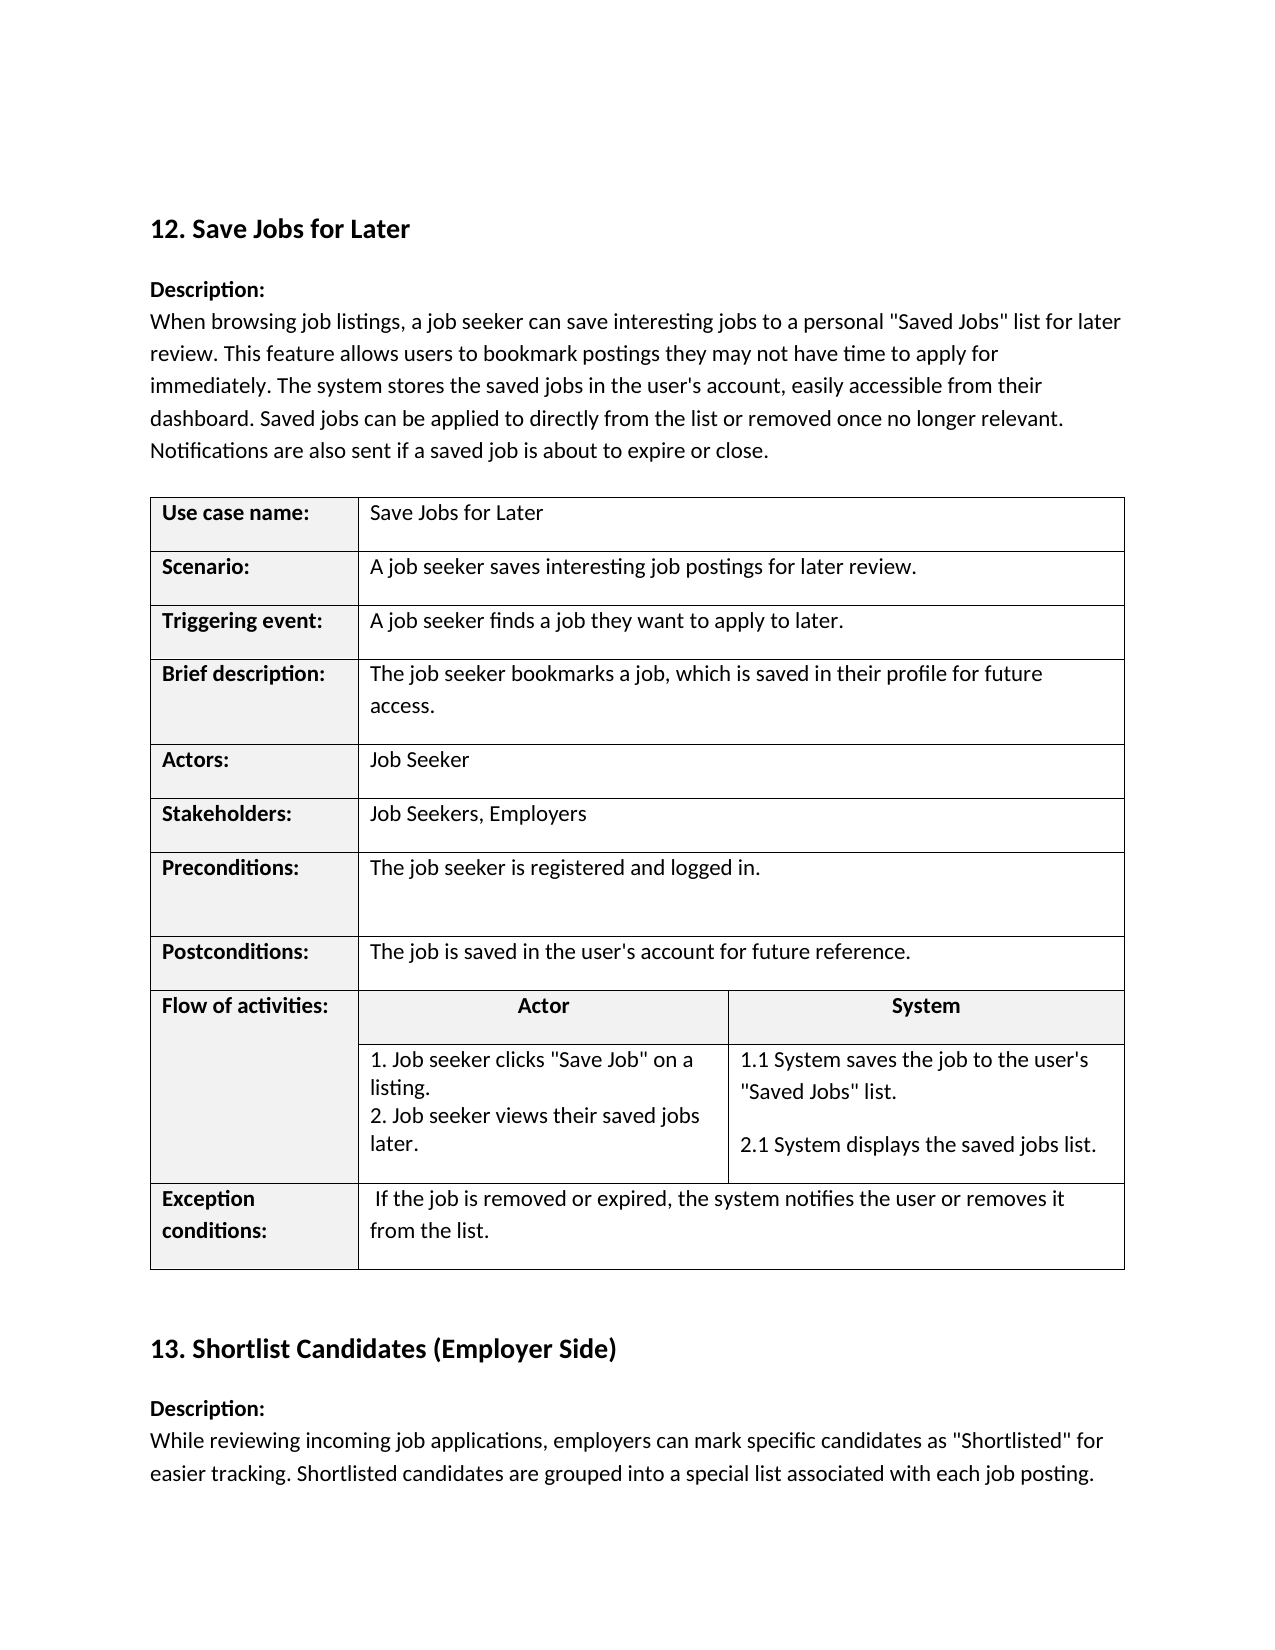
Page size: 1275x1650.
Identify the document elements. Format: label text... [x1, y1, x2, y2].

table_cell Scenario: [151, 552, 358, 605]
table_cell The job is saved in the user's account for future reference. [359, 937, 1124, 990]
table_cell If the job is removed or expired, the system notifies the user or removes it from the list. [359, 1184, 1124, 1268]
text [150, 1394, 1125, 1487]
table_cell Triggering event: [151, 606, 358, 658]
table_cell Actors: [151, 745, 358, 798]
table_cell Preconditions: [151, 853, 358, 936]
table_cell Stakeholders: [151, 799, 358, 852]
table_cell The job seeker is registered and logged in. [359, 853, 1124, 936]
table_cell Job Seekers, Employers [359, 799, 1124, 852]
subtitle 12. Save Jobs for Later [150, 211, 1125, 246]
table_cell Postconditions: [151, 937, 358, 990]
subtitle 13. Shortlist Candidates (Employer Side) [150, 1331, 1125, 1365]
table_cell A job seeker finds a job they want to apply to later. [359, 606, 1124, 658]
table_cell 1.1 System saves the job to the user's "Saved Jobs" list. 2.1 System displays the saved jobs list. [729, 1045, 1124, 1183]
table_cell Job Seeker [359, 745, 1124, 798]
table_cell System [729, 991, 1124, 1044]
table_cell Flow of activities: [151, 991, 358, 1183]
table_cell Actor [359, 991, 728, 1044]
table_header Use case name: [151, 498, 358, 551]
table_header Save Jobs for Later [359, 498, 1124, 551]
table_cell A job seeker saves interesting job postings for later review. [359, 552, 1124, 605]
text Description: When browsing job listings, a job seeker can save interesting jobs to a personal "Saved Jobs" list for later review. This feature allows users to bookmark postings they may not have time to apply for immediately. The system stores the saved jobs in the user's account, easily accessible from their dashboard. Saved jobs can be applied to directly from the list or removed once no longer relevant. Notifications are also sent if a saved job is about to expire or close. [150, 275, 1125, 464]
table_cell The job seeker bookmarks a job, which is saved in their profile for future access. [359, 660, 1124, 744]
table_cell Brief description: [151, 660, 358, 744]
table_cell 1. Job seeker clicks "Save Job" on a listing. 2. Job seeker views their saved jobs later. [359, 1045, 728, 1183]
table_cell Exception conditions: [151, 1184, 358, 1268]
